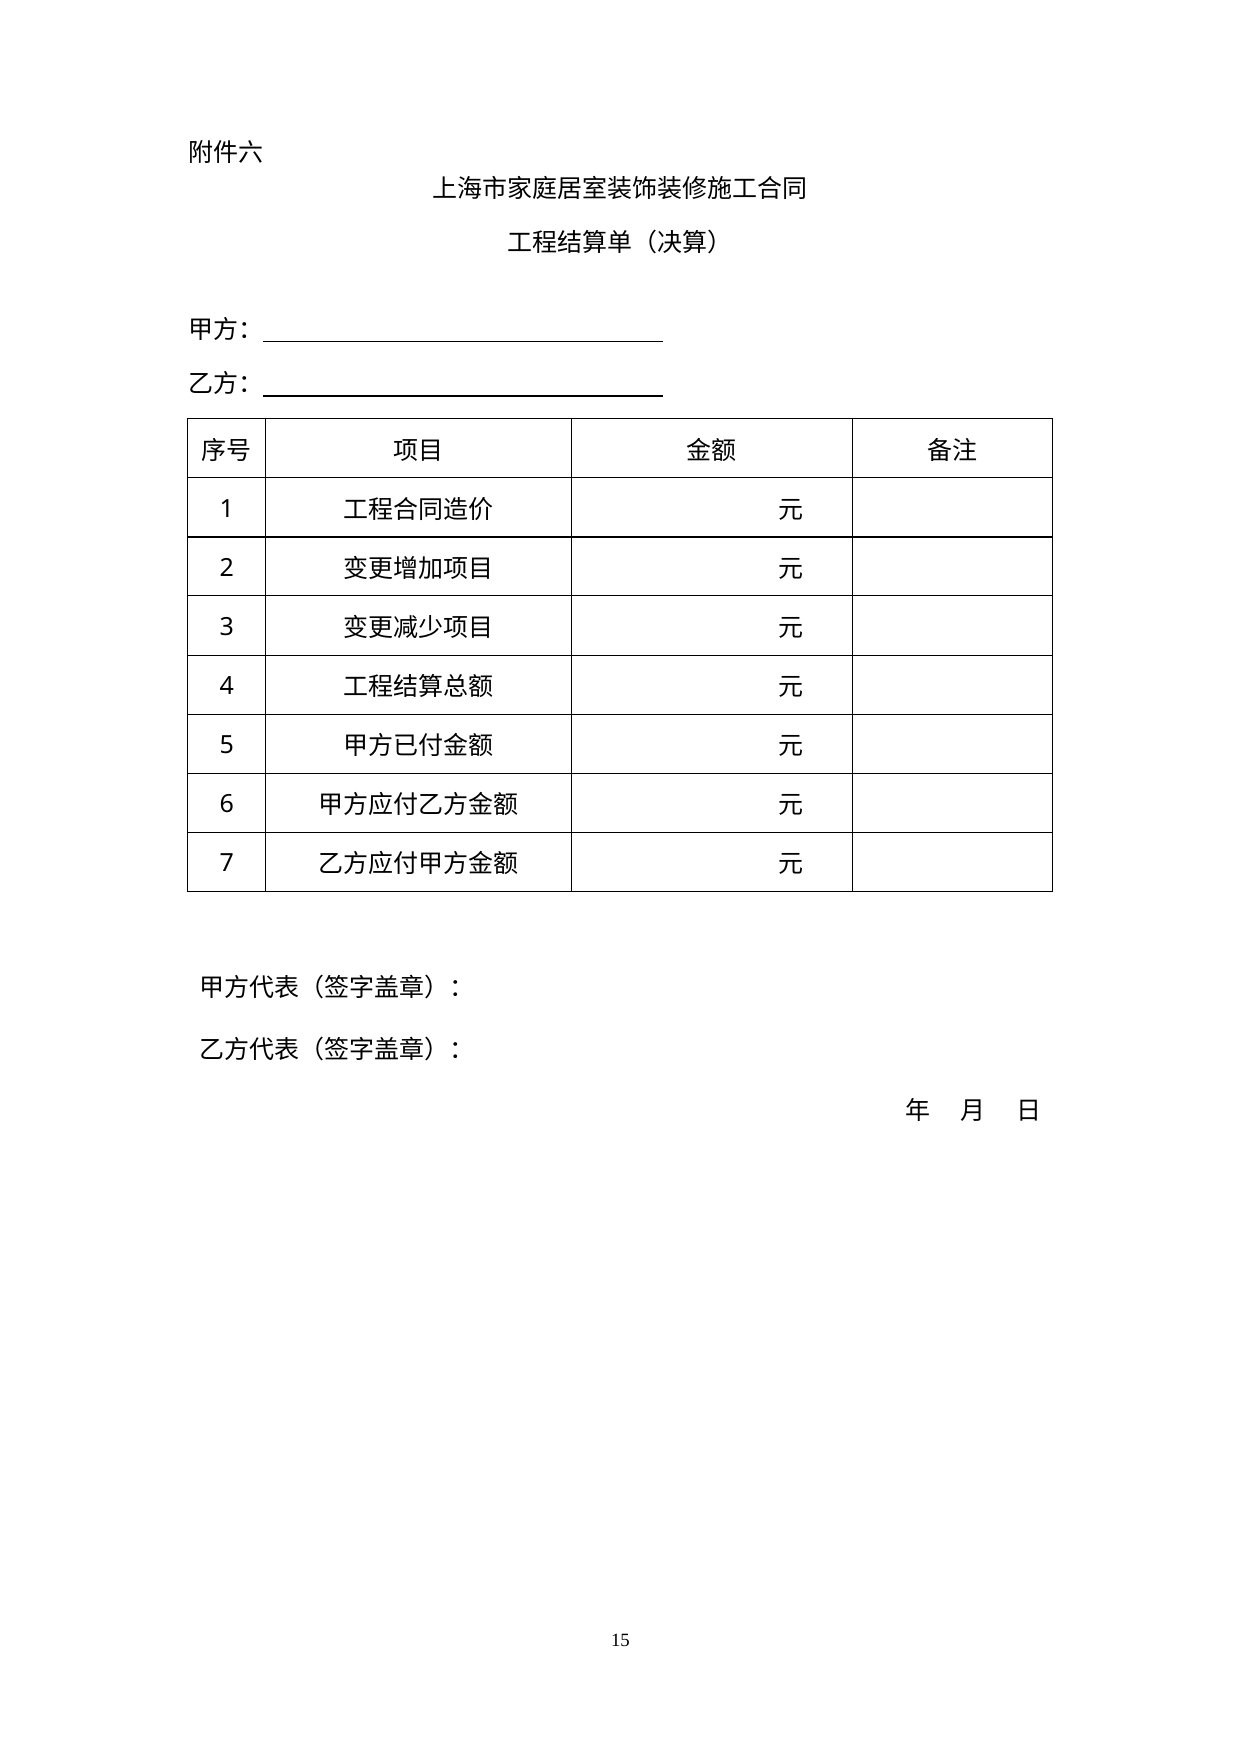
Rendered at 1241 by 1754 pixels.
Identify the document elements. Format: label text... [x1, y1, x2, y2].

text 附件六 [188, 132, 1052, 168]
table_header 项目 [266, 419, 571, 477]
table_cell 元 [572, 715, 852, 773]
table_cell 元 [572, 596, 852, 654]
text 工程结算单（决算） [188, 223, 1052, 259]
table_cell 甲方已付金额 [266, 715, 571, 773]
table_cell 3 [188, 596, 265, 654]
text 上海市家庭居室装饰装修施工合同 [188, 168, 1052, 204]
table_cell 工程合同造价 [266, 478, 571, 536]
table_cell [853, 715, 1052, 773]
table_cell [853, 656, 1052, 713]
text 甲方： [188, 309, 1052, 346]
table_cell [853, 774, 1052, 832]
table_cell 元 [572, 656, 852, 713]
table_cell 元 [572, 774, 852, 832]
table_cell 元 [572, 833, 852, 891]
table_cell 1 [188, 478, 265, 536]
table_cell [853, 596, 1052, 654]
table_header 序号 [188, 419, 265, 477]
table_cell 元 [572, 538, 852, 595]
table_header 备注 [853, 419, 1052, 477]
table_cell [853, 478, 1052, 536]
table_cell 2 [188, 538, 265, 595]
table_cell [853, 833, 1052, 891]
table_cell 甲方应付乙方金额 [266, 774, 571, 832]
table_header 金额 [572, 419, 852, 477]
table_cell 变更增加项目 [266, 538, 571, 595]
table_cell 变更减少项目 [266, 596, 571, 654]
table_cell 5 [188, 715, 265, 773]
table_cell 6 [188, 774, 265, 832]
table_cell 7 [188, 833, 265, 891]
table_cell 乙方代表（签字盖章）： [188, 1017, 1052, 1078]
table_cell [853, 538, 1052, 595]
table_cell 工程结算总额 [266, 656, 571, 713]
table_header 甲方代表（签字盖章）： [188, 955, 1052, 1017]
table_cell 乙方应付甲方金额 [266, 833, 571, 891]
table_cell 4 [188, 656, 265, 713]
text 乙方： [188, 364, 1052, 400]
table_cell 年 月 日 [188, 1078, 1052, 1139]
table_cell 元 [572, 478, 852, 536]
